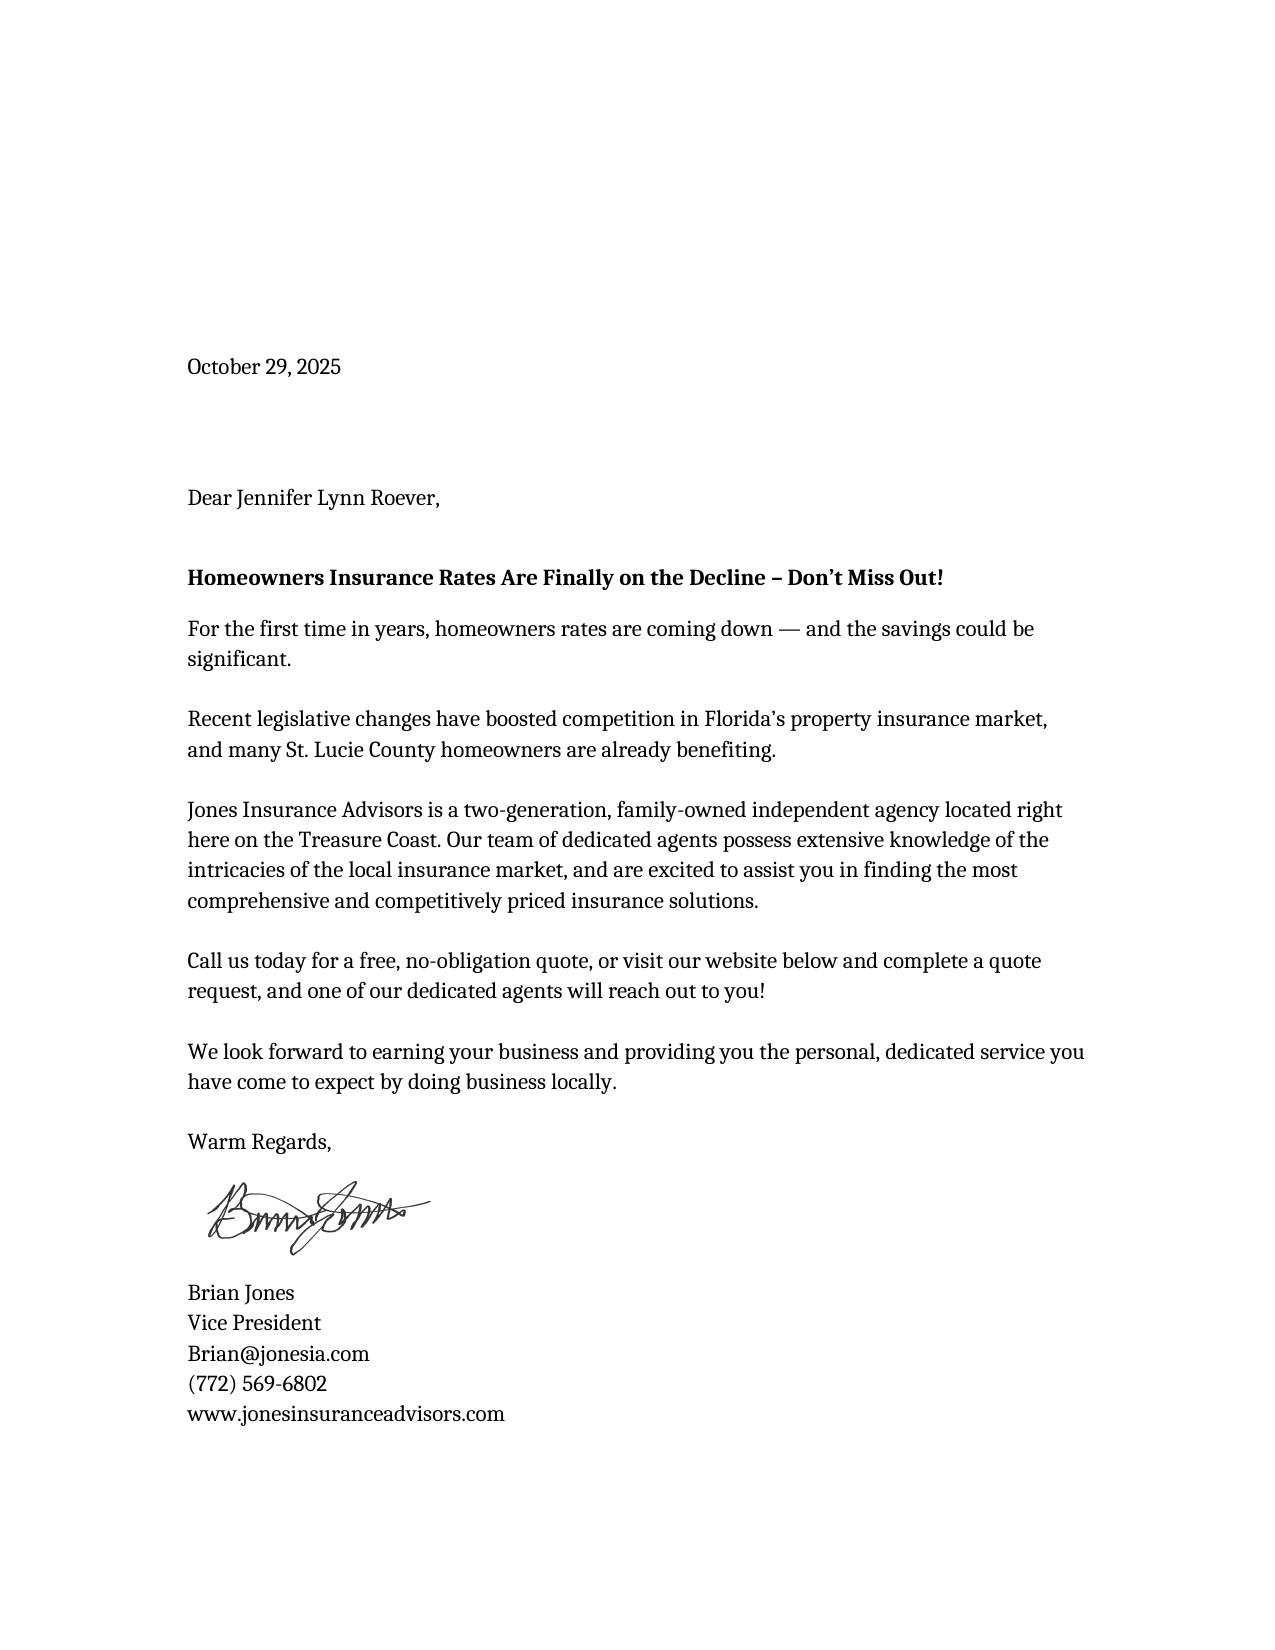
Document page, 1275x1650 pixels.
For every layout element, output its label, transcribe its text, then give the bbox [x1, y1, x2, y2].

text Dear Jennifer Lynn Roever, [187, 484, 1087, 511]
text Brian Jones Vice President Brian@jonesia.com (772) 569-6802 www.jonesinsuranceadvisors.com [187, 1280, 1087, 1427]
text Homeowners Insurance Rates Are Finally on the Decline – Don’t Miss Out! [187, 564, 1087, 591]
text For the first time in years, homeowners rates are coming down — and the savings could be significant. Recent legislative changes have boosted competition in Florida’s property insurance market, and many St. Lucie County homeowners are already benefiting. Jones Insurance Advisors is a two-generation, family-owned independent agency located right here on the Treasure Coast. Our team of dedicated agents possess extensive knowledge of the intricacies of the local insurance market, and are excited to assist you in finding the most comprehensive and competitively priced insurance solutions. Call us today for a free, no-obligation quote, or visit our website below and complete a quote request, and one of our dedicated agents will reach out to you! We look forward to earning your business and providing you the personal, dedicated service you have come to expect by doing business locally. Warm Regards, [187, 616, 1087, 1156]
picture [206, 1180, 432, 1256]
text October 29, 2025 [187, 354, 1087, 381]
